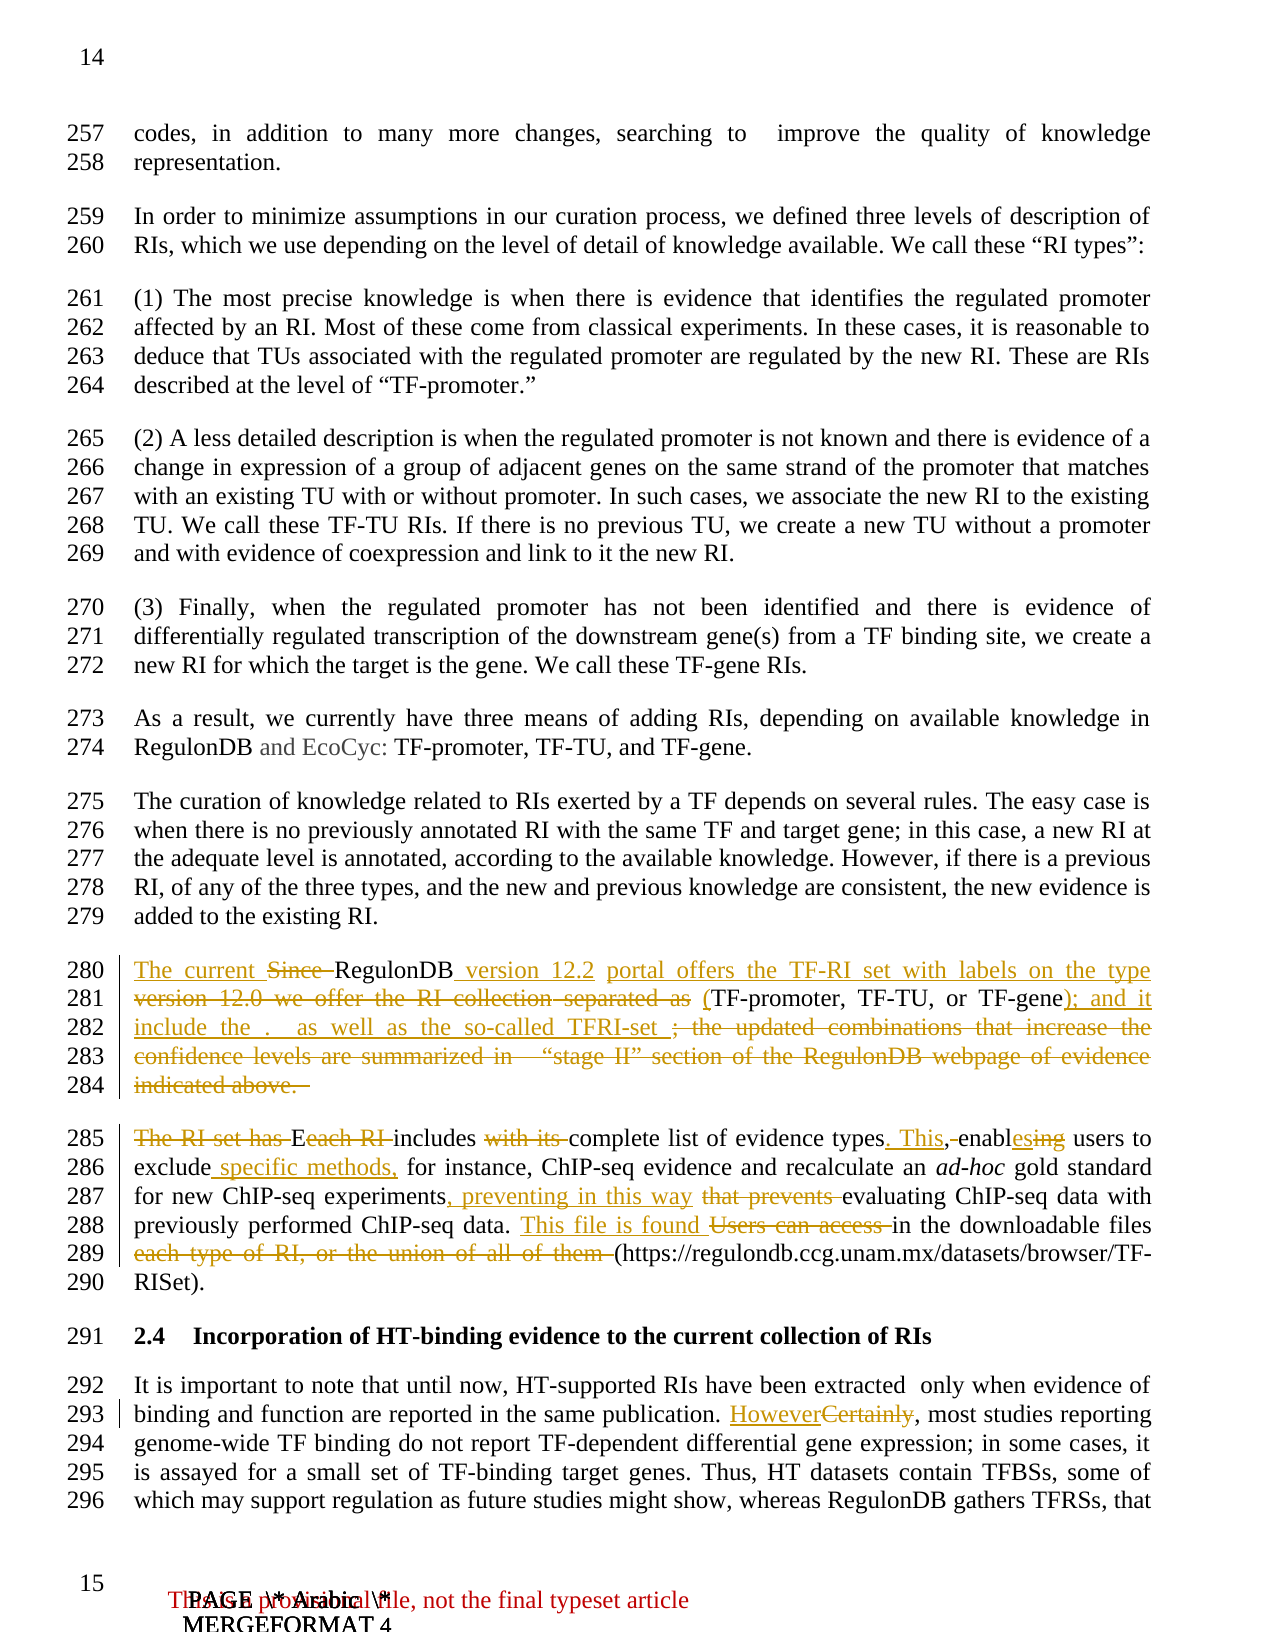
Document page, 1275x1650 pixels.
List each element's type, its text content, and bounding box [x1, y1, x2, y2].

text complete list of evidence types,enabl users to exclude for instance, ChIP-seq evidence and recalculate an ad-hoc gold standard for new ChIP-seq experiments evaluating ChIP-seq data with previously performed ChIP-seq data. in the downloadable files (https://regulondb.ccg.unam.mx/datasets/browser/TF-RISet). [133, 1123, 1152, 1296]
text (2) A less detailed description is when the regulated promoter is not known and there is evidence of a change in expression of a group of adjacent genes on the same strand of the promoter that matches with an existing TU with or without promoter. In such cases, we associate the new RI to the existing TU. We call these TF-TU RIs. If there is no previous TU, we create a new TU without a promoter and with evidence of coexpression and link to it the new RI. [133, 423, 1152, 567]
text As a result, we currently have three means of adding RIs, depending on available knowledge in RegulonDB and EcoCyc: TF-promoter, TF-TU, and TF-gene. [133, 703, 1152, 761]
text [133, 118, 1152, 176]
text (1) The most precise knowledge is when there is evidence that identifies the regulated promoter affected by an RI. Most of these come from classical experiments. In these cases, it is reasonable to deduce that TUs associated with the regulated promoter are regulated by the new RI. These are RIs described at the level of “TF-promoter.” [133, 283, 1152, 398]
text In order to minimize assumptions in our curation process, we defined three levels of description of RIs, which we use depending on the level of detail of knowledge available. We call these “RI types”: [133, 201, 1152, 258]
text (3) Finally, when the regulated promoter has not been identified and there is evidence of differentially regulated transcription of the downstream gene(s) from a TF binding site, we create a new RI for which the target is the gene. We call these TF-gene RIs. [133, 592, 1152, 678]
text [133, 1371, 1152, 1514]
subtitle Incorporation of HT-binding evidence to the current collection of RIs [133, 1321, 1152, 1350]
text The curation of knowledge related to RIs exerted by a TF depends on several rules. The easy case is when there is no previously annotated RI with the same TF and target gene; in this case, a new RI at the adequate level is annotated, according to the available knowledge. However, if there is a previous RI, of any of the three types, and the new and previous knowledge are consistent, the new evidence is added to the existing RI. [133, 786, 1152, 930]
